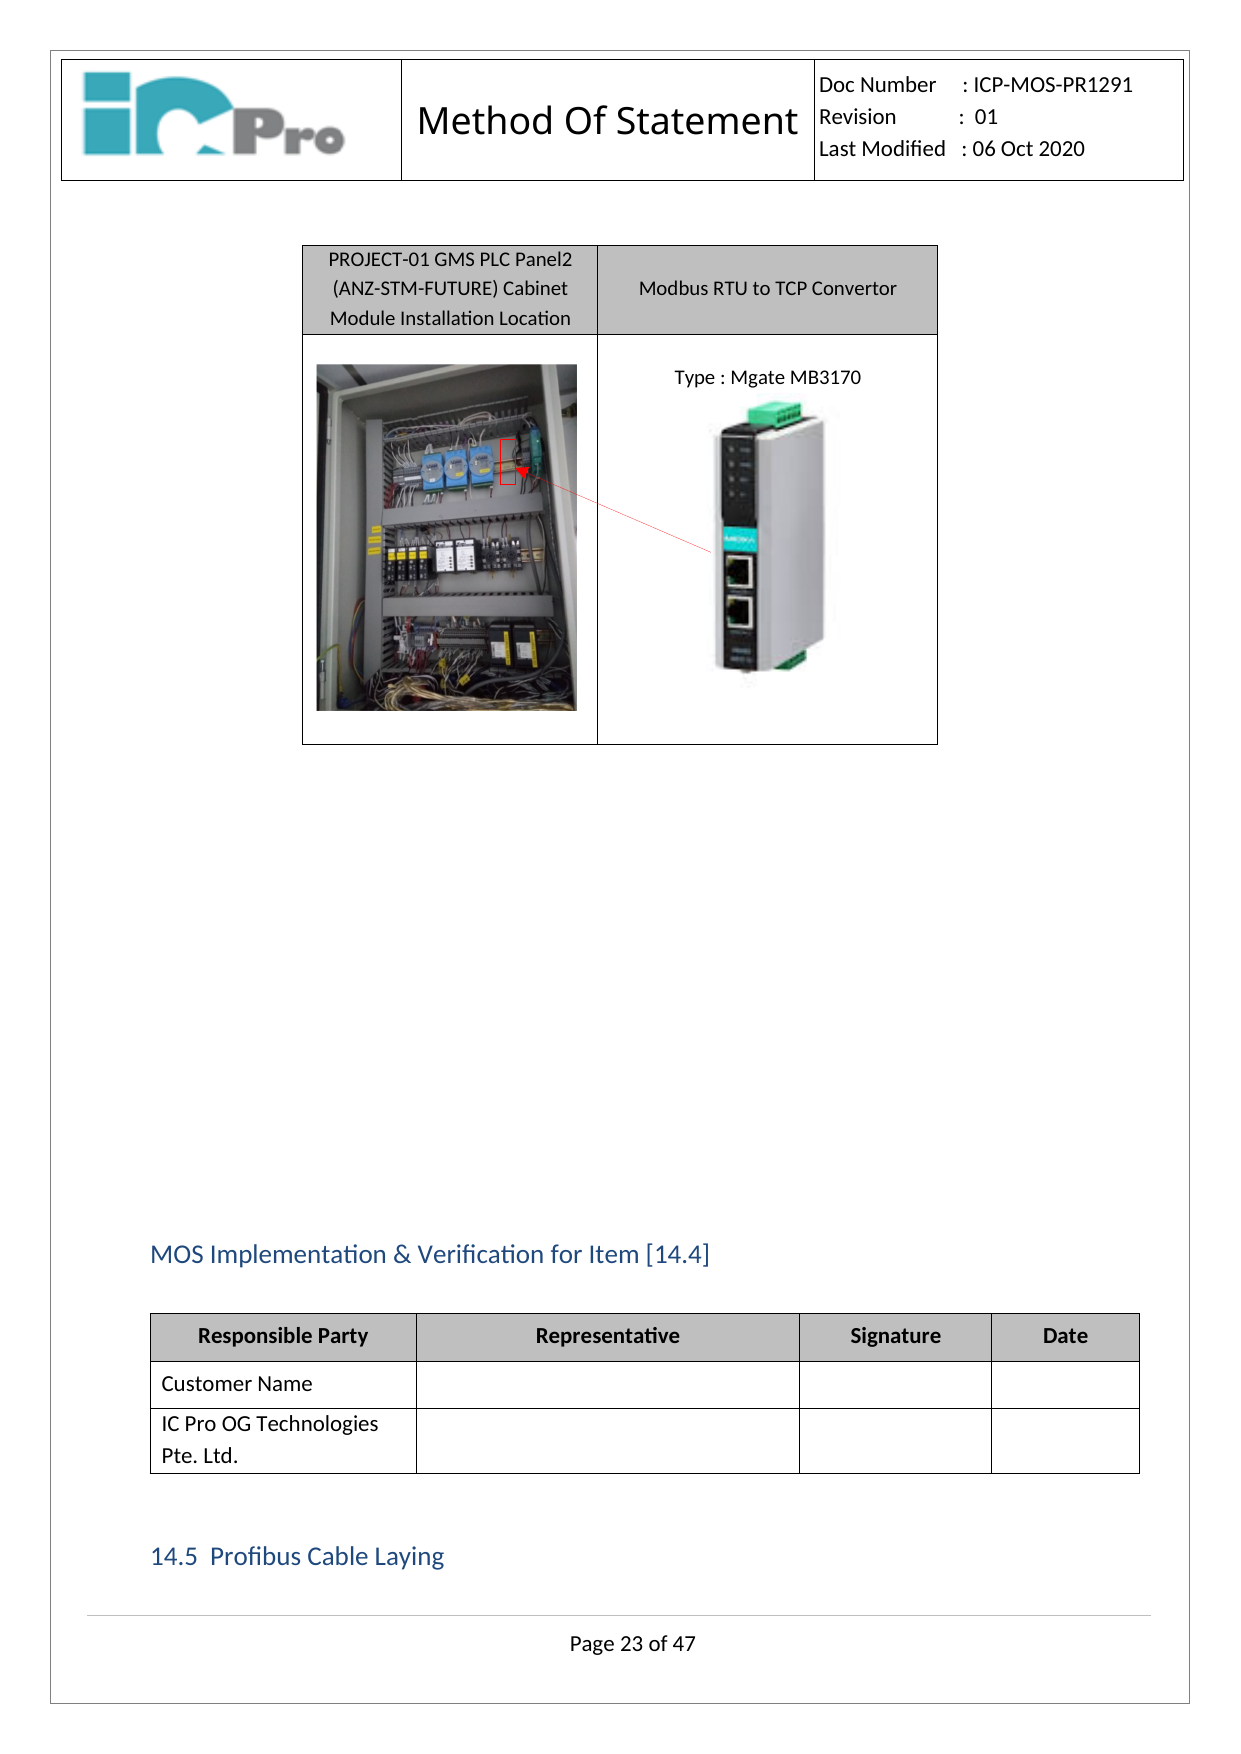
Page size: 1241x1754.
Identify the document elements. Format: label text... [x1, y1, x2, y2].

table_header PROJECT-01 GMS PLC Panel2 (ANZ-STM-FUTURE) Cabinet Module Installation Location [303, 246, 597, 334]
table_header Date [992, 1314, 1139, 1361]
picture [691, 393, 845, 689]
subtitle Profibus Cable Laying [150, 1539, 1090, 1572]
table_header Signature [800, 1314, 991, 1361]
table_cell IC Pro OG Technologies Pte. Ltd. [151, 1409, 416, 1473]
table_cell [800, 1362, 991, 1408]
table_header Responsible Party [151, 1314, 416, 1361]
table_cell [800, 1409, 991, 1473]
table_cell Customer Name [151, 1362, 416, 1408]
table_cell [417, 1362, 799, 1408]
table_cell Type : Mgate MB3170 [598, 335, 937, 743]
table_header Representative [417, 1314, 799, 1361]
text MOS Implementation & Verification for Item [14.4] [150, 1237, 1090, 1271]
table_cell [303, 335, 597, 743]
table_cell [417, 1409, 799, 1473]
table_cell [992, 1362, 1139, 1408]
table_cell [992, 1409, 1139, 1473]
picture [317, 365, 577, 711]
table_header Modbus RTU to TCP Convertor [598, 246, 937, 334]
picture [65, 63, 372, 168]
picture [501, 440, 515, 484]
